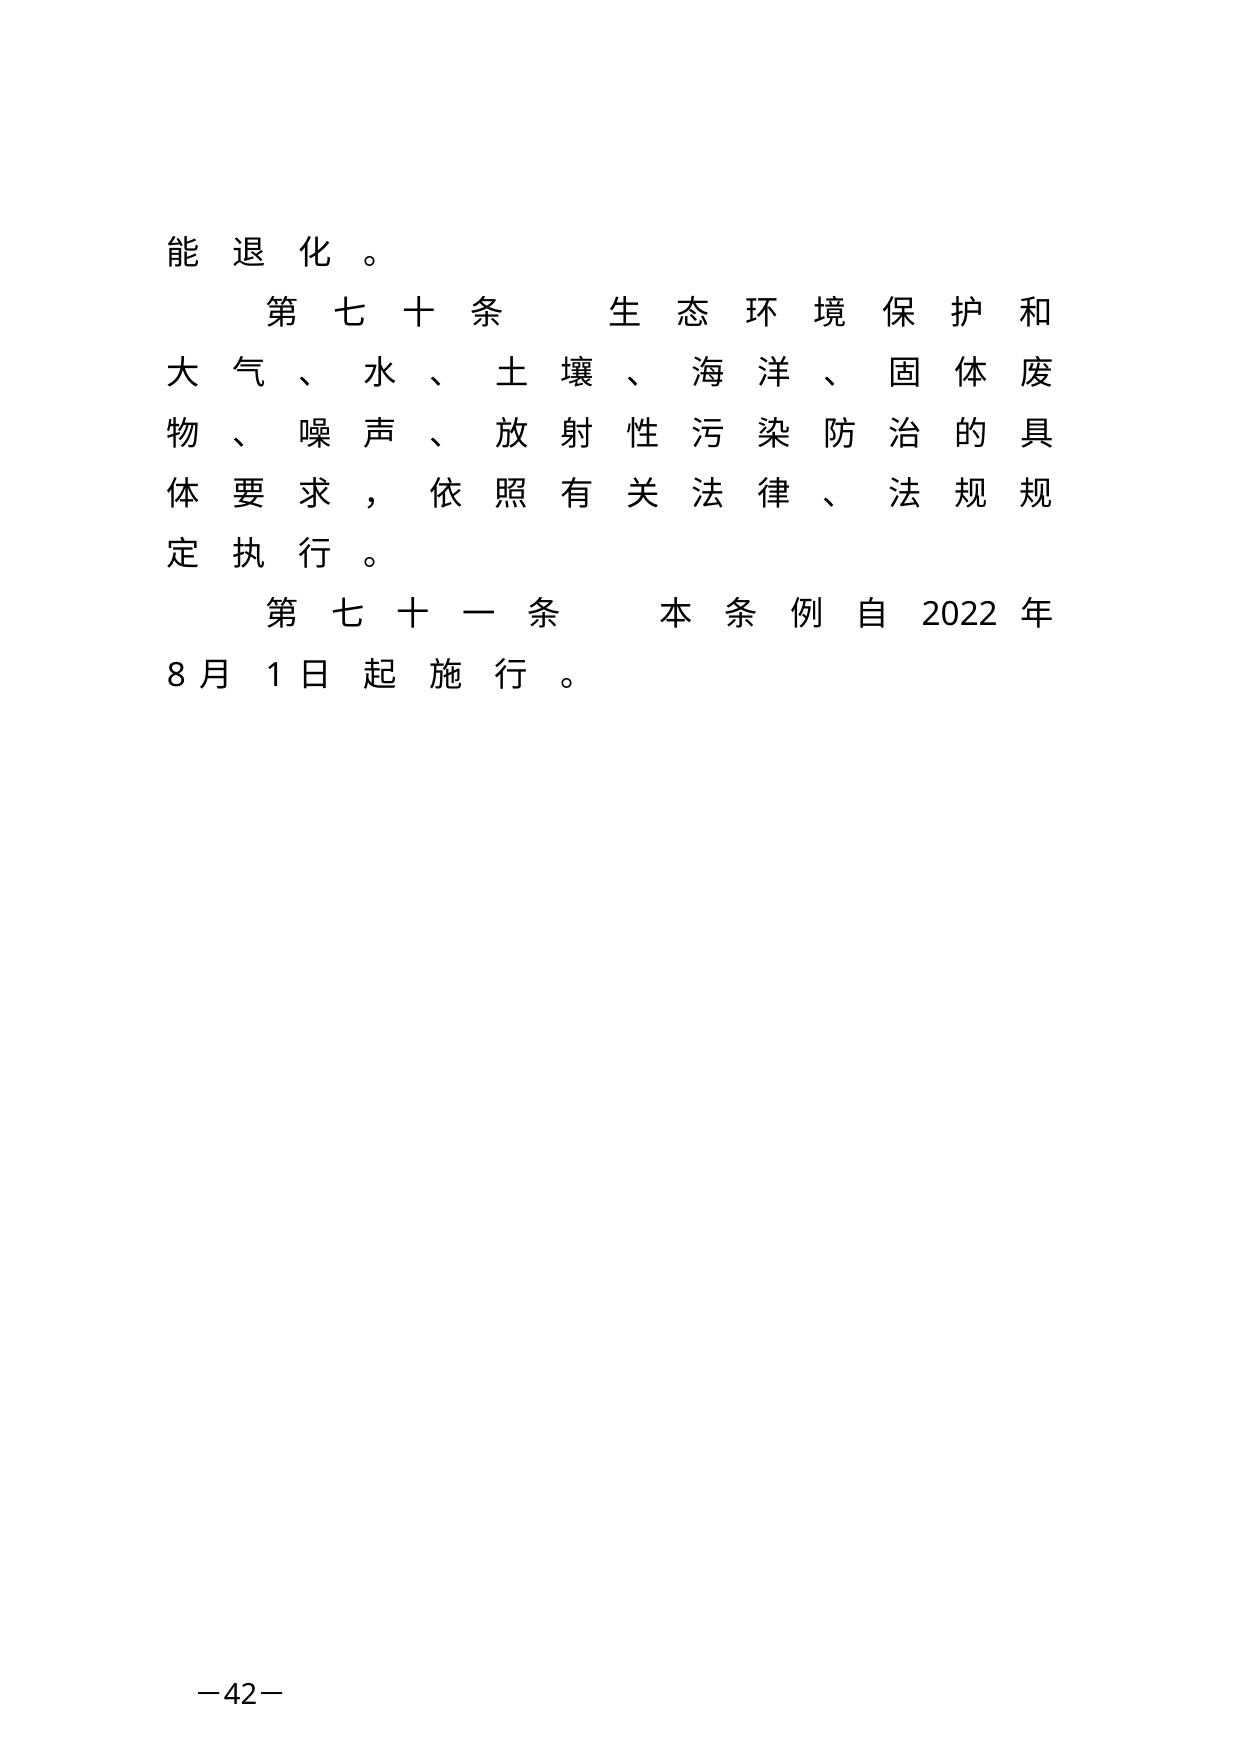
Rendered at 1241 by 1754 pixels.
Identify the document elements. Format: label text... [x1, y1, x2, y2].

text 第七十一条 本条例自2022年8月1日起施行。 [167, 581, 1085, 702]
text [167, 219, 1085, 280]
text 第七十条 生态环境保护和大气、水、土壤、海洋、固体废物、噪声、放射性污染防治的具体要求，依照有关法律、法规规定执行。 [167, 280, 1085, 581]
